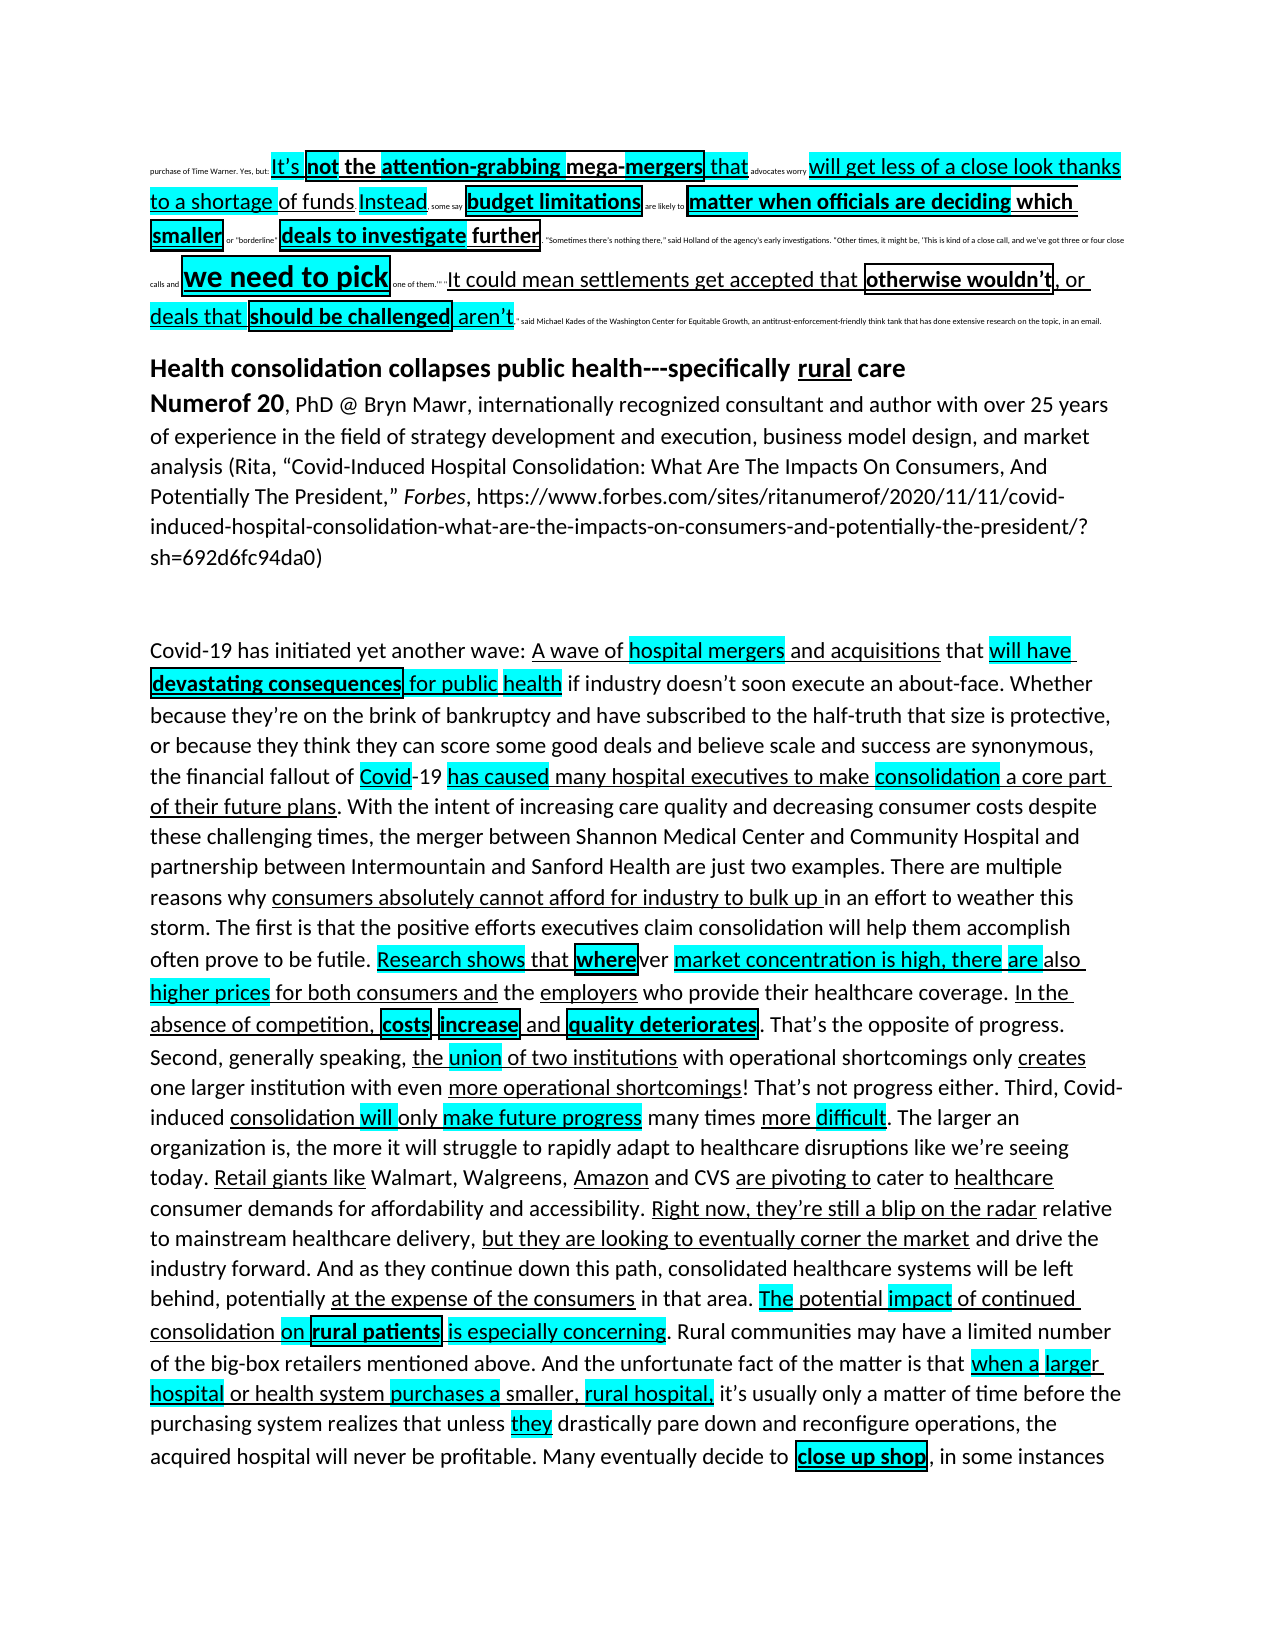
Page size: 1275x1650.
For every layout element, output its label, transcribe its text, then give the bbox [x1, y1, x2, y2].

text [150, 150, 1125, 332]
text Numerof 20, PhD @ Bryn Mawr, internationally recognized consultant and author with over 25 years of experience in the field of strategy development and execution, business model design, and market analysis (Rita, “Covid-Induced Hospital Consolidation: What Are The Impacts On Consumers, And Potentially The President,” Forbes, https://www.forbes.com/sites/ritanumerof/2020/11/11/covid-induced-hospital-consolidation-what-are-the-impacts-on-consumers-and-potentially-the-president/?sh=692d6fc94da0) [150, 387, 1125, 571]
subtitle Health consolidation collapses public health---specifically rural care [150, 351, 1125, 384]
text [150, 636, 1125, 1472]
